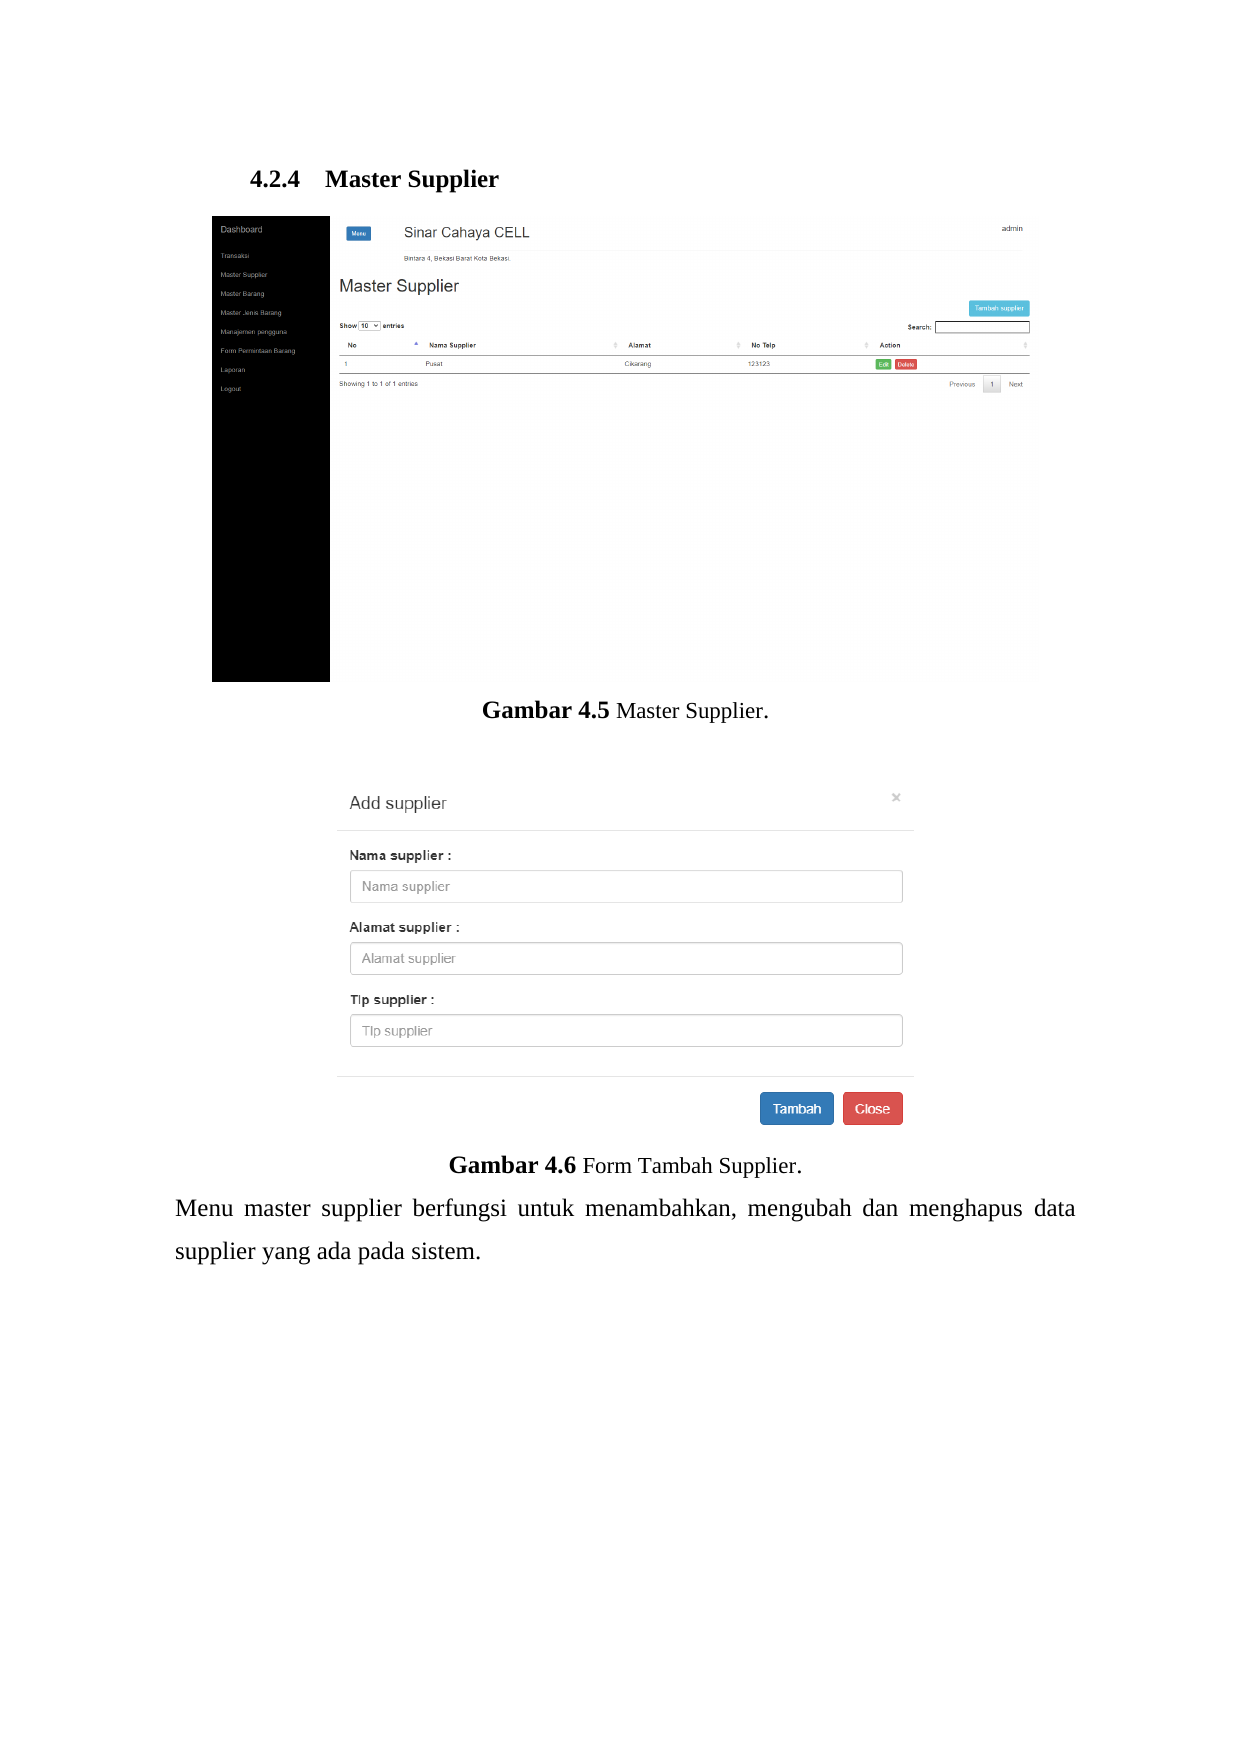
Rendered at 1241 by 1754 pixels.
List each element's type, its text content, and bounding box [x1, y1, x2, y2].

picture [212, 216, 1039, 682]
text Gambar 4.6 Form Tambah Supplier. [175, 1150, 1076, 1179]
subtitle Master Supplier [250, 164, 1076, 193]
text Gambar 4.5 Master Supplier. [175, 695, 1076, 724]
picture [337, 777, 914, 1137]
text Menu master supplier berfungsi untuk menambahkan, mengubah dan menghapus data supplier yang ada pada sistem. [175, 1193, 1076, 1265]
